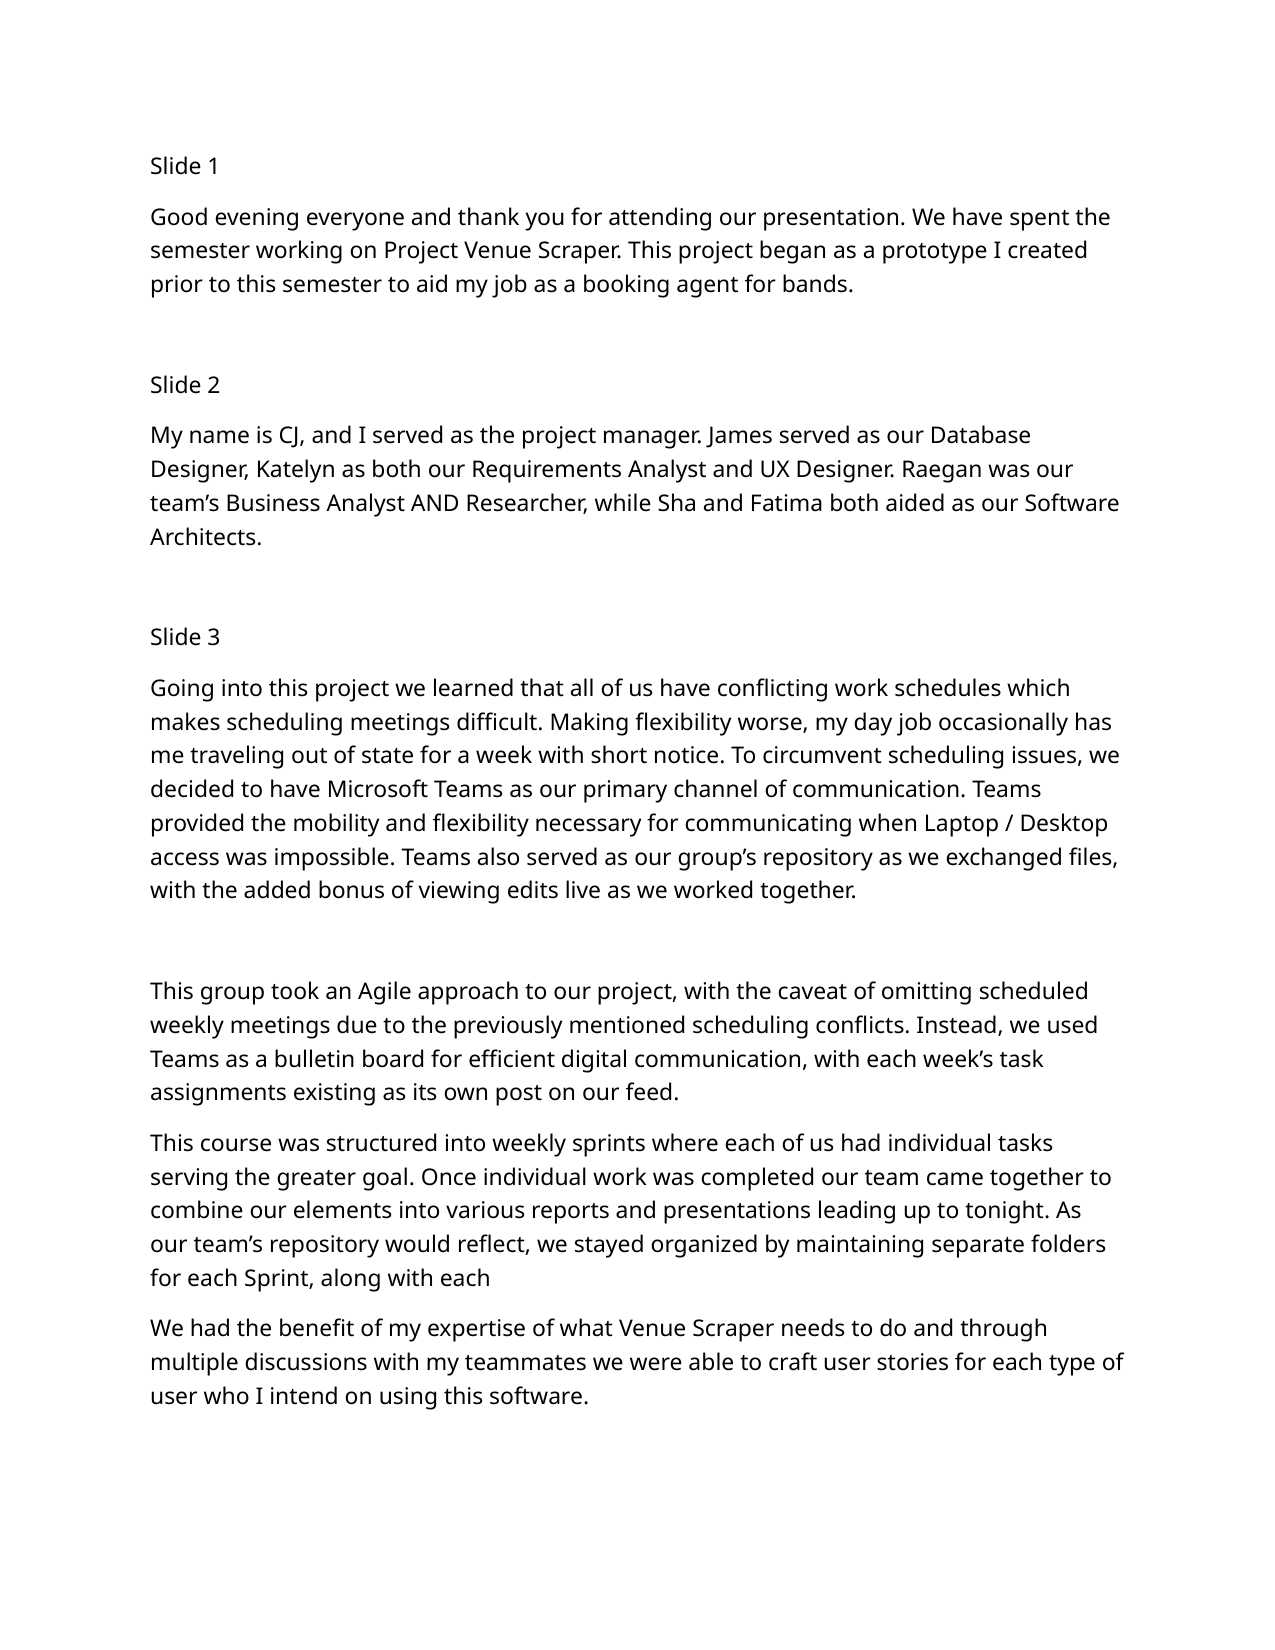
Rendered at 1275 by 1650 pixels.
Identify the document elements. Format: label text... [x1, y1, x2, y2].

text My name is CJ, and I served as the project manager. James served as our Database Designer, Katelyn as both our Requirements Analyst and UX Designer. Raegan was our team’s Business Analyst AND Researcher, while Sha and Fatima both aided as our Software Architects. [150, 419, 1125, 552]
text Going into this project we learned that all of us have conflicting work schedules which makes scheduling meetings difficult. Making flexibility worse, my day job occasionally has me traveling out of state for a week with short notice. To circumvent scheduling issues, we decided to have Microsoft Teams as our primary channel of communication. Teams provided the mobility and flexibility necessary for communicating when Laptop / Desktop access was impossible. Teams also served as our group’s repository as we exchanged files, with the added bonus of viewing edits live as we worked together. [150, 672, 1125, 905]
text We had the benefit of my expertise of what Venue Scraper needs to do and through multiple discussions with my teammates we were able to craft user stories for each type of user who I intend on using this software. [150, 1312, 1125, 1411]
text Slide 3 [150, 621, 1125, 652]
text This group took an Agile approach to our project, with the caveat of omitting scheduled weekly meetings due to the previously mentioned scheduling conflicts. Instead, we used Teams as a bulletin board for efficient digital communication, with each week’s task assignments existing as its own post on our feed. [150, 975, 1125, 1107]
text Slide 1 [150, 150, 1125, 181]
text Slide 2 [150, 369, 1125, 400]
text Good evening everyone and thank you for attending our presentation. We have spent the semester working on Project Venue Scraper. This project began as a prototype I created prior to this semester to aid my job as a booking agent for bands. [150, 200, 1125, 299]
text This course was structured into weekly sprints where each of us had individual tasks serving the greater goal. Once individual work was completed our team came together to combine our elements into various reports and presentations leading up to tonight. As our team’s repository would reflect, we stayed organized by maintaining separate folders for each Sprint, along with each [150, 1127, 1125, 1293]
